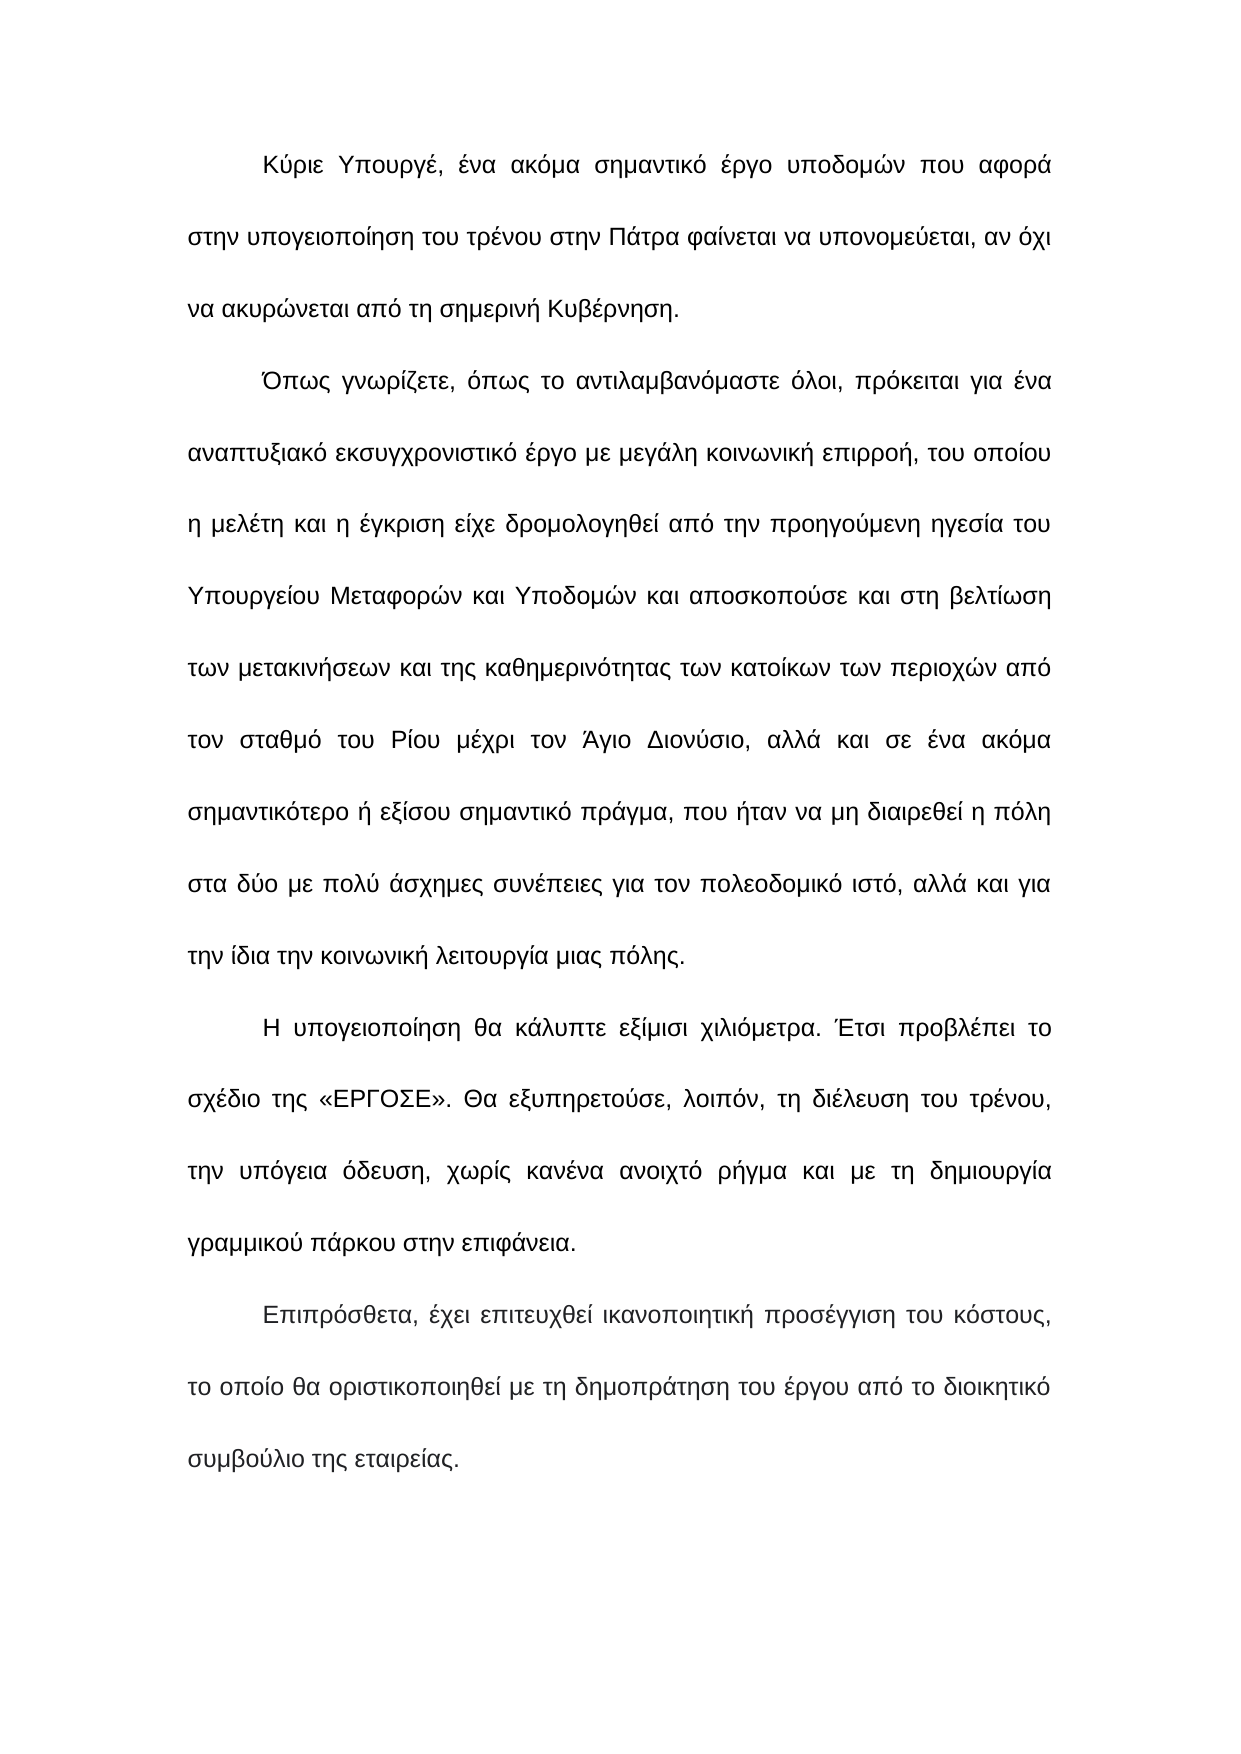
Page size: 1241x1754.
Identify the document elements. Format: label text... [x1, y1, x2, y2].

text Όπως γνωρίζετε, όπως το αντιλαμβανόμαστε όλοι, πρόκειται για ένα αναπτυξιακό εκσυγχρονιστικό έργο με μεγάλη κοινωνική επιρροή, του οποίου η μελέτη και η έγκριση είχε δρομολογηθεί από την προηγούμενη ηγεσία του Υπουργείου Μεταφορών και Υποδομών και αποσκοπούσε και στη βελτίωση των μετακινήσεων και της καθημερινότητας των κατοίκων των περιοχών από τον σταθμό του Ρίου μέχρι τον Άγιο Διονύσιο, αλλά και σε ένα ακόμα σημαντικότερο ή εξίσου σημαντικό πράγμα, που ήταν να μη διαιρεθεί η πόλη στα δύο με πολύ άσχημες συνέπειες για τον πολεοδομικό ιστό, αλλά και για την ίδια την κοινωνική λειτουργία μιας πόλης. [187, 366, 1053, 969]
text Επιπρόσθετα, έχει επιτευχθεί ικανοποιητική προσέγγιση του κόστους, το οποίο θα οριστικοποιηθεί με τη δημοπράτηση του έργου από το διοικητικό συμβούλιο της εταιρείας. [187, 1300, 1053, 1472]
text Η υπογειοποίηση θα κάλυπτε εξίμισι χιλιόμετρα. Έτσι προβλέπει το σχέδιο της «ΕΡΓΟΣΕ». Θα εξυπηρετούσε, λοιπόν, τη διέλευση του τρένου, την υπόγεια όδευση, χωρίς κανένα ανοιχτό ρήγμα και με τη δημιουργία γραμμικού πάρκου στην επιφάνεια. [187, 1012, 1053, 1257]
text Κύριε Υπουργέ, ένα ακόμα σημαντικό έργο υποδομών που αφορά στην υπογειοποίηση του τρένου στην Πάτρα φαίνεται να υπονομεύεται, αν όχι να ακυρώνεται από τη σημερινή Κυβέρνηση. [187, 150, 1053, 322]
